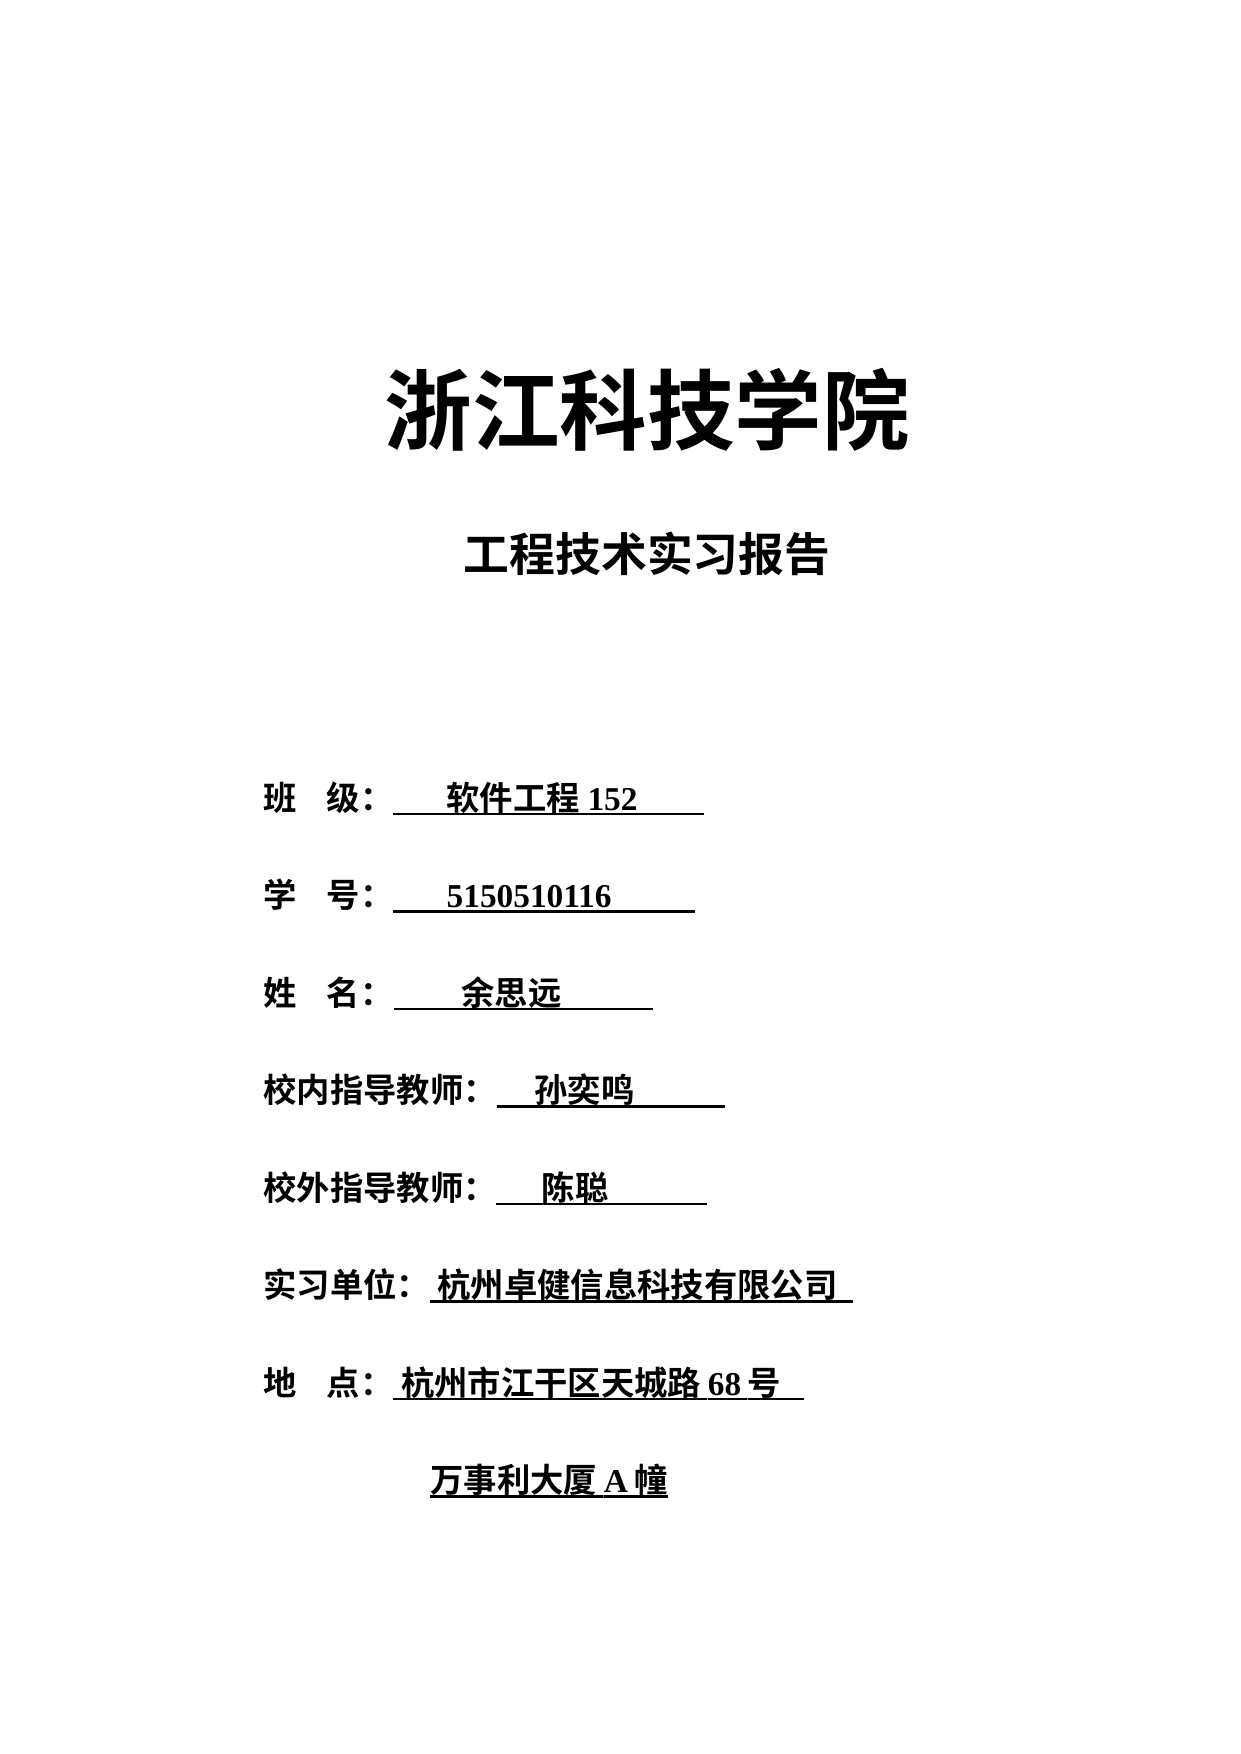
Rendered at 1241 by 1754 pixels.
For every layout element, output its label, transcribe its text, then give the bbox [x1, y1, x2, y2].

text 姓 名： 余思远 [207, 958, 1087, 1023]
text 校外指导教师： 陈聪 [207, 1153, 1087, 1218]
text 实习单位： 杭州卓健信息科技有限公司 [207, 1251, 1087, 1316]
text 班 级： 软件工程 152 [207, 763, 1087, 828]
text 学 号： 5150510116 [207, 861, 1087, 926]
text 万事利大厦A幢 [207, 1446, 1087, 1511]
text 工程技术实习报告 [207, 503, 1087, 601]
text 校内指导教师： 孙奕鸣 [207, 1056, 1087, 1121]
text 浙江科技学院 [207, 341, 1087, 471]
text 地 点： 杭州市江干区天城路68号 [207, 1348, 1087, 1413]
